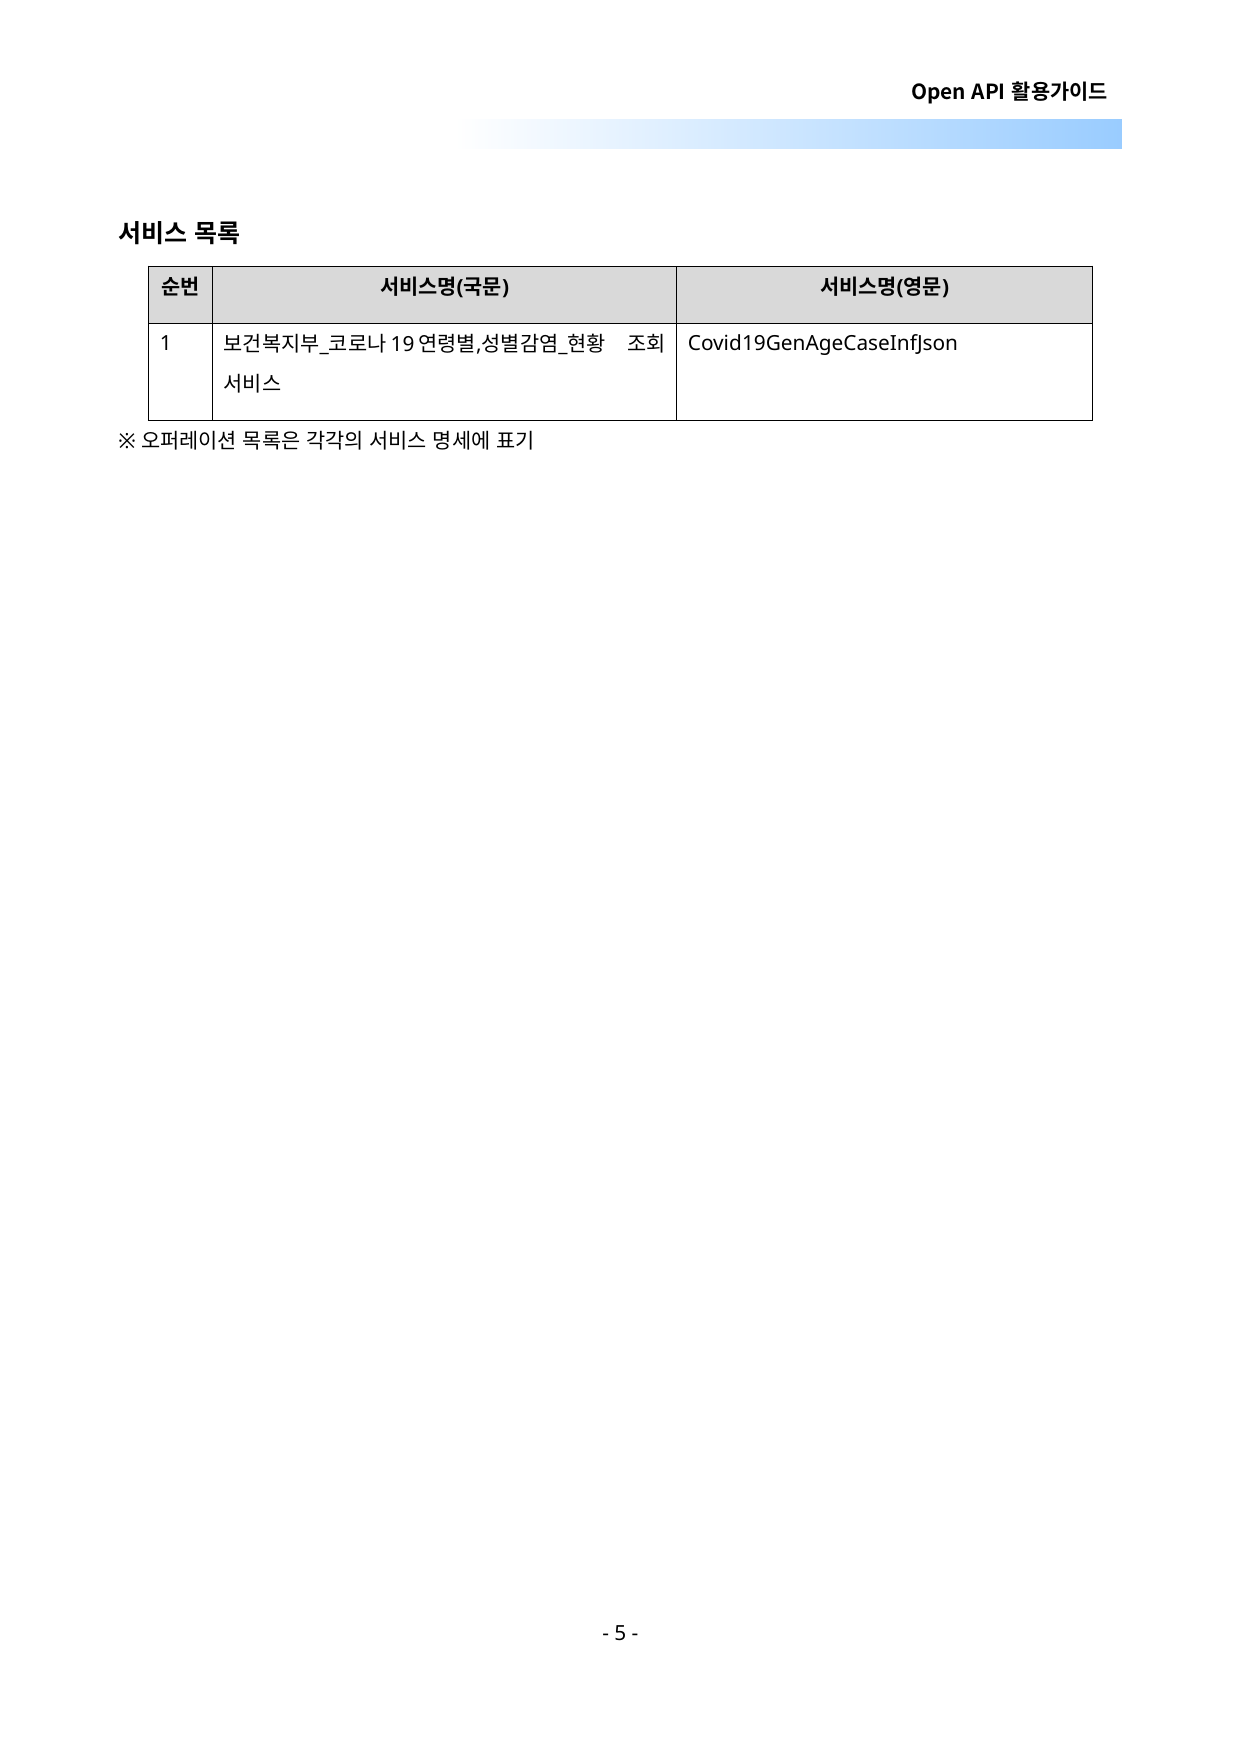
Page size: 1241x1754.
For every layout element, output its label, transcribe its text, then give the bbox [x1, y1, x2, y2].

table_cell 보건복지부_코로나19연령별,성별감염_현황 조회 서비스 [213, 324, 676, 420]
table_cell 1 [149, 324, 212, 420]
table_header 서비스명(영문) [677, 267, 1092, 323]
table_cell Covid19GenAgeCaseInfJson [677, 324, 1092, 420]
text ※ 오퍼레이션 목록은 각각의 서비스 명세에 표기 [118, 421, 1122, 459]
table_header 순번 [149, 267, 212, 323]
table_header 서비스명(국문) [213, 267, 676, 323]
subtitle 서비스 목록 [118, 213, 1122, 250]
